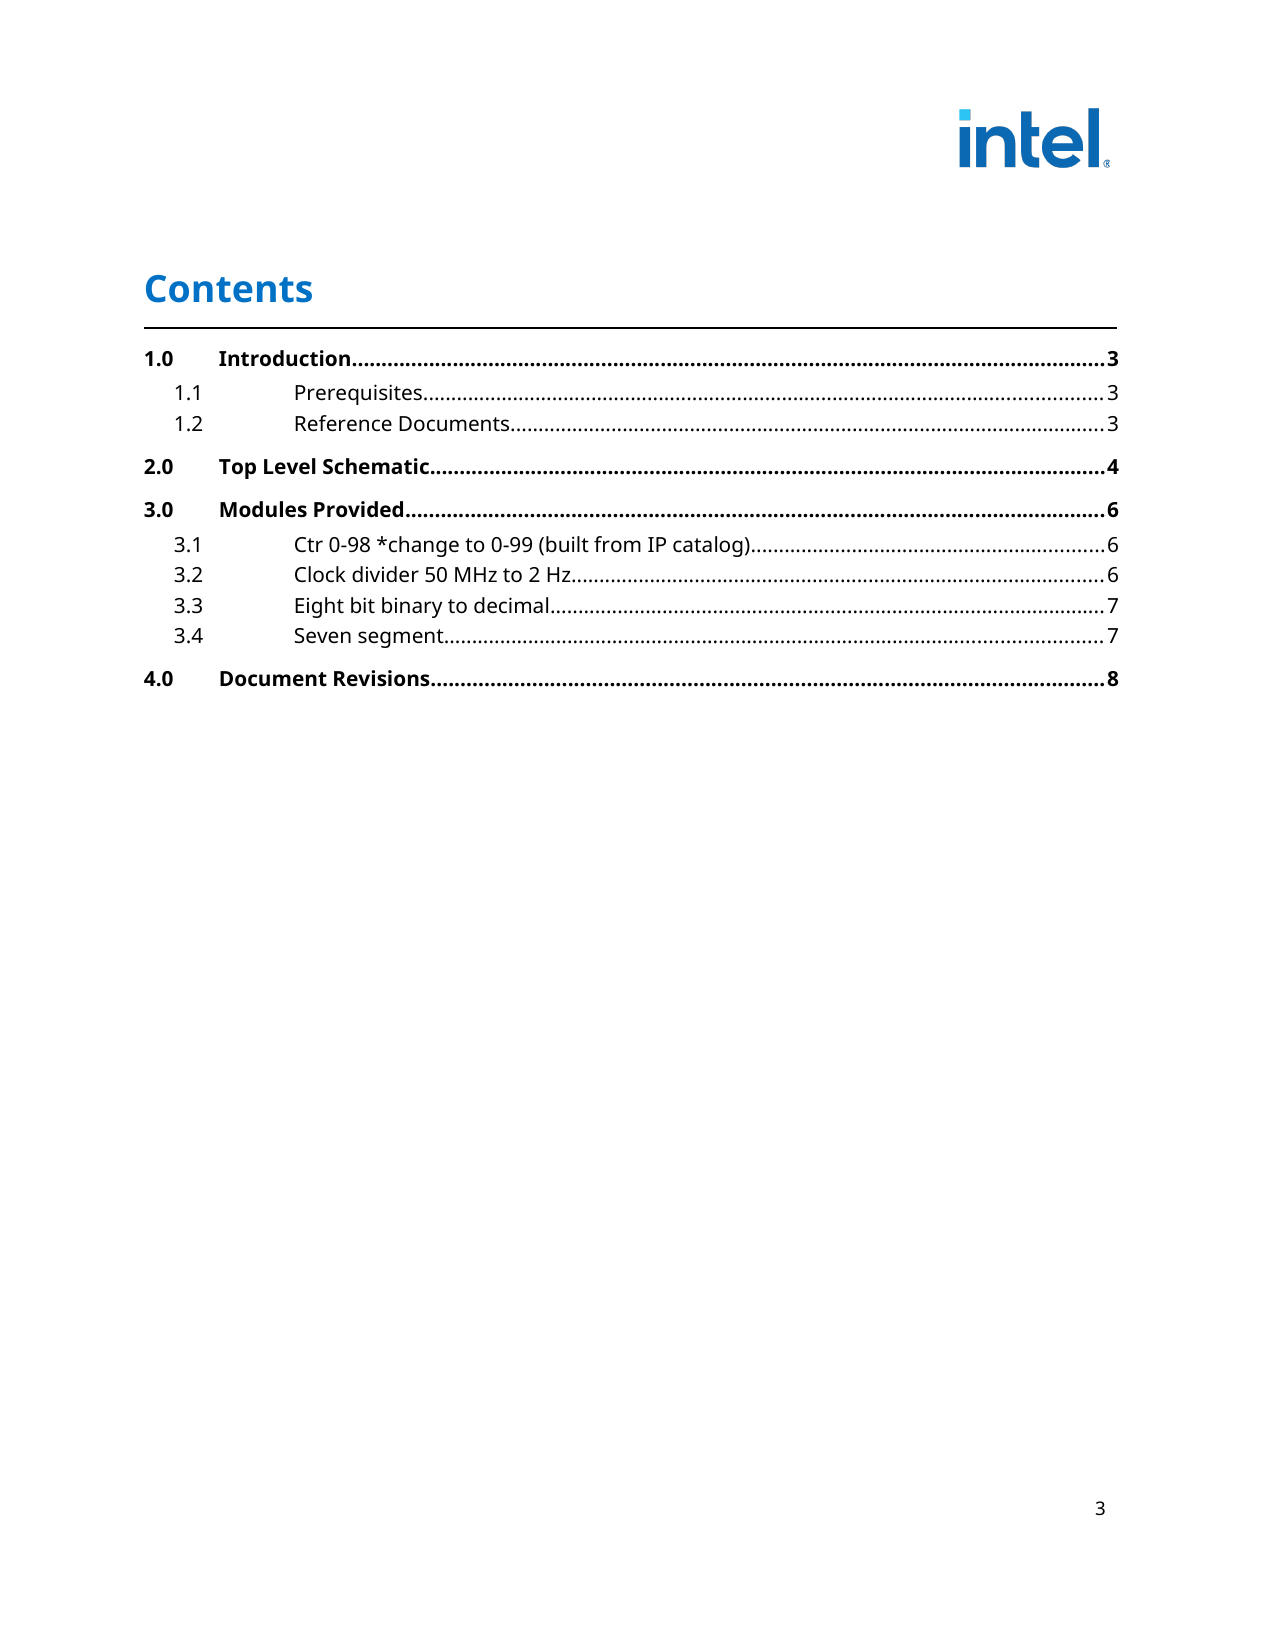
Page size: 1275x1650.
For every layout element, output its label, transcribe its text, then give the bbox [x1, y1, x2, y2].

text 1.0 Introduction 3 [144, 344, 1117, 372]
text 2.0 Top Level Schematic 4 [144, 452, 1117, 480]
text 1.2 Reference Documents 3 [174, 409, 1117, 437]
text 1.1 Prerequisites 3 [174, 378, 1117, 407]
text 3.1 Ctr 0-98 *change to 0-99 (built from IP catalog) 6 [174, 530, 1117, 558]
text 3.3 Eight bit binary to decimal 7 [174, 591, 1117, 619]
text 3.2 Clock divider 50 MHz to 2 Hz 6 [174, 560, 1117, 589]
subtitle Contents [144, 254, 1117, 327]
text 4.0 Document Revisions 8 [144, 664, 1117, 693]
text 3.0 Modules Provided 6 [144, 495, 1117, 523]
text 3.4 Seven segment 7 [174, 621, 1117, 650]
picture [959, 108, 1110, 168]
